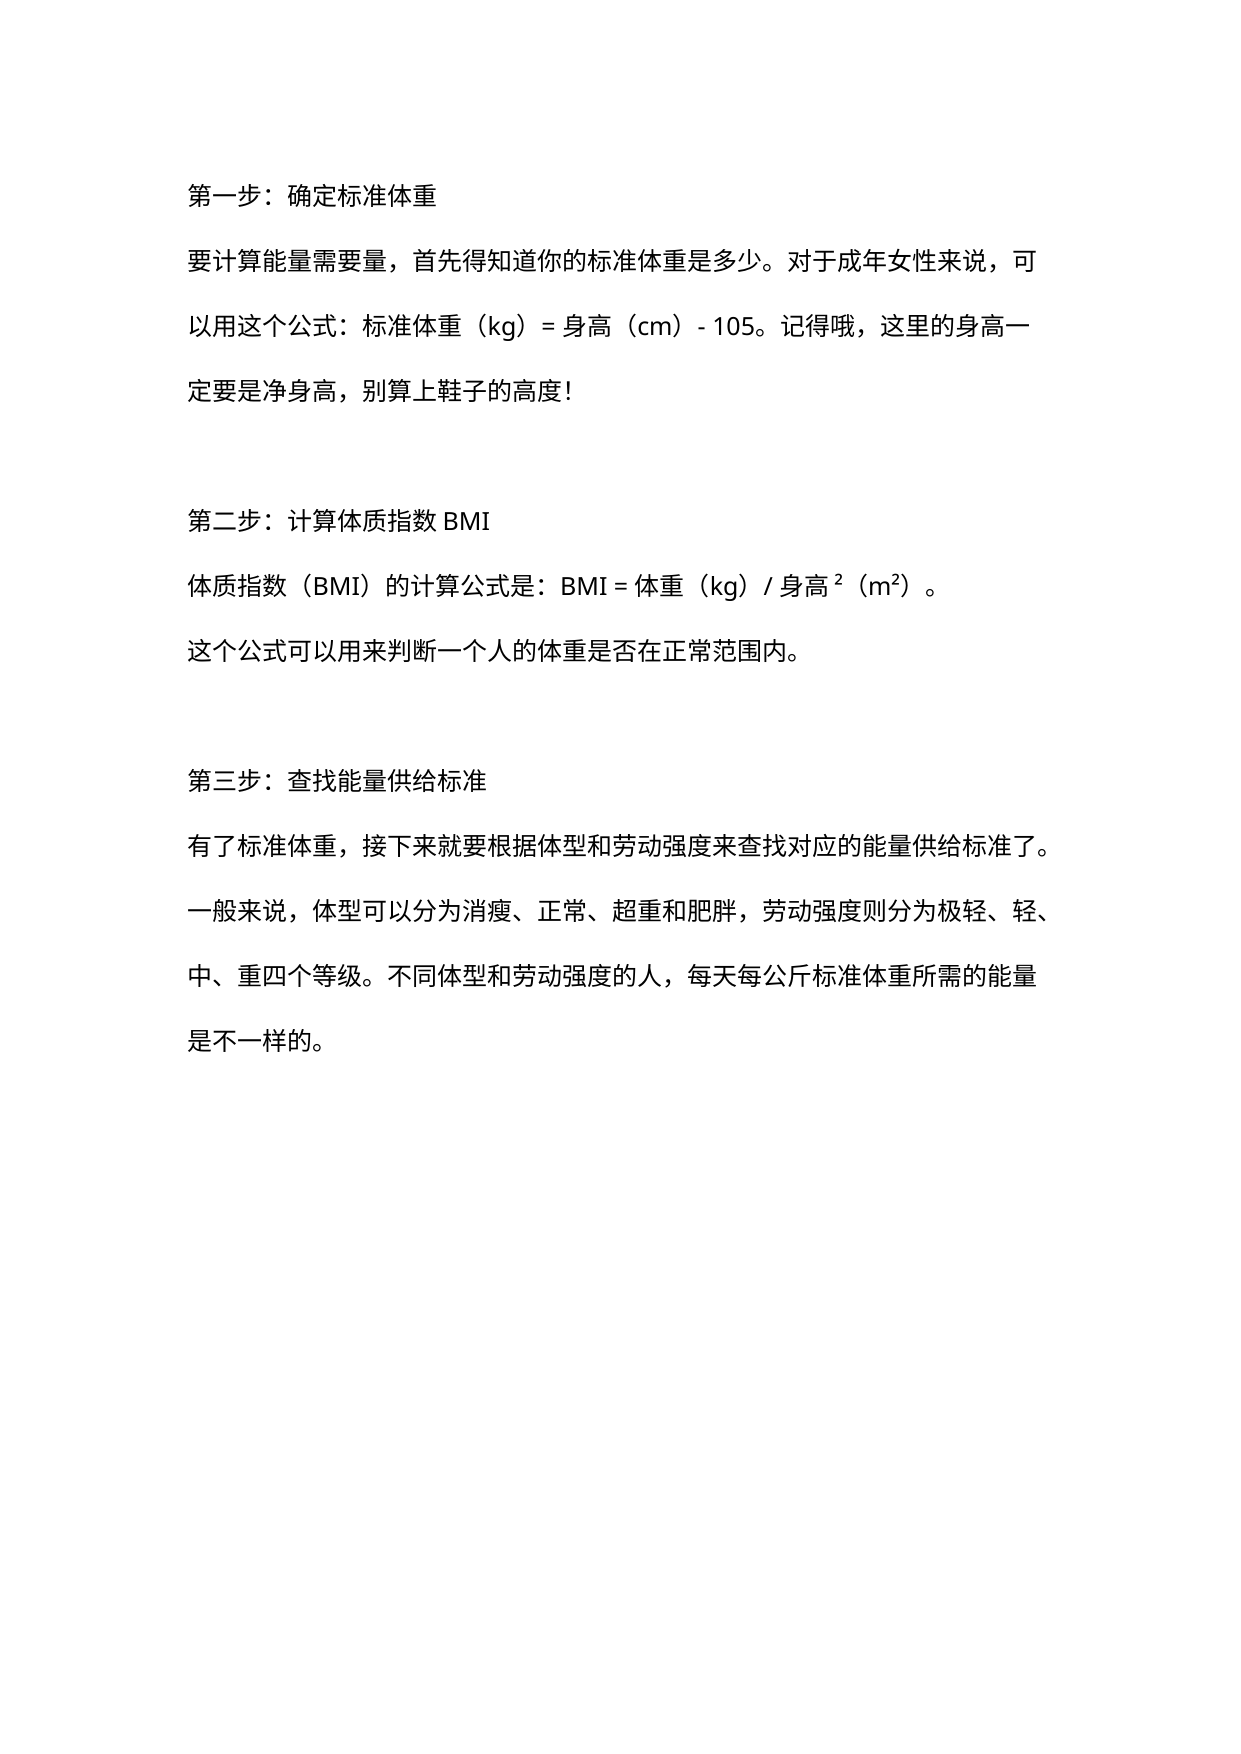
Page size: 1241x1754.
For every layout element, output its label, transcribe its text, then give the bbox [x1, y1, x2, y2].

text 第一步：确定标准体重 要计算能量需要量，首先得知道你的标准体重是多少。对于成年女性来说，可以用这个公式：标准体重（kg）= 身高（cm）- 105。记得哦，这里的身高一定要是净身高，别算上鞋子的高度！ 第二步：计算体质指数BMI 体质指数（BMI）的计算公式是：BMI = 体重（kg）/ 身高²（m²）。 这个公式可以用来判断一个人的体重是否在正常范围内。 第三步：查找能量供给标准 有了标准体重，接下来就要根据体型和劳动强度来查找对应的能量供给标准了。一般来说，体型可以分为消瘦、正常、超重和肥胖，劳动强度则分为极轻、轻、中、重四个等级。不同体型和劳动强度的人，每天每公斤标准体重所需的能量是不一样的。 [187, 162, 1053, 1104]
